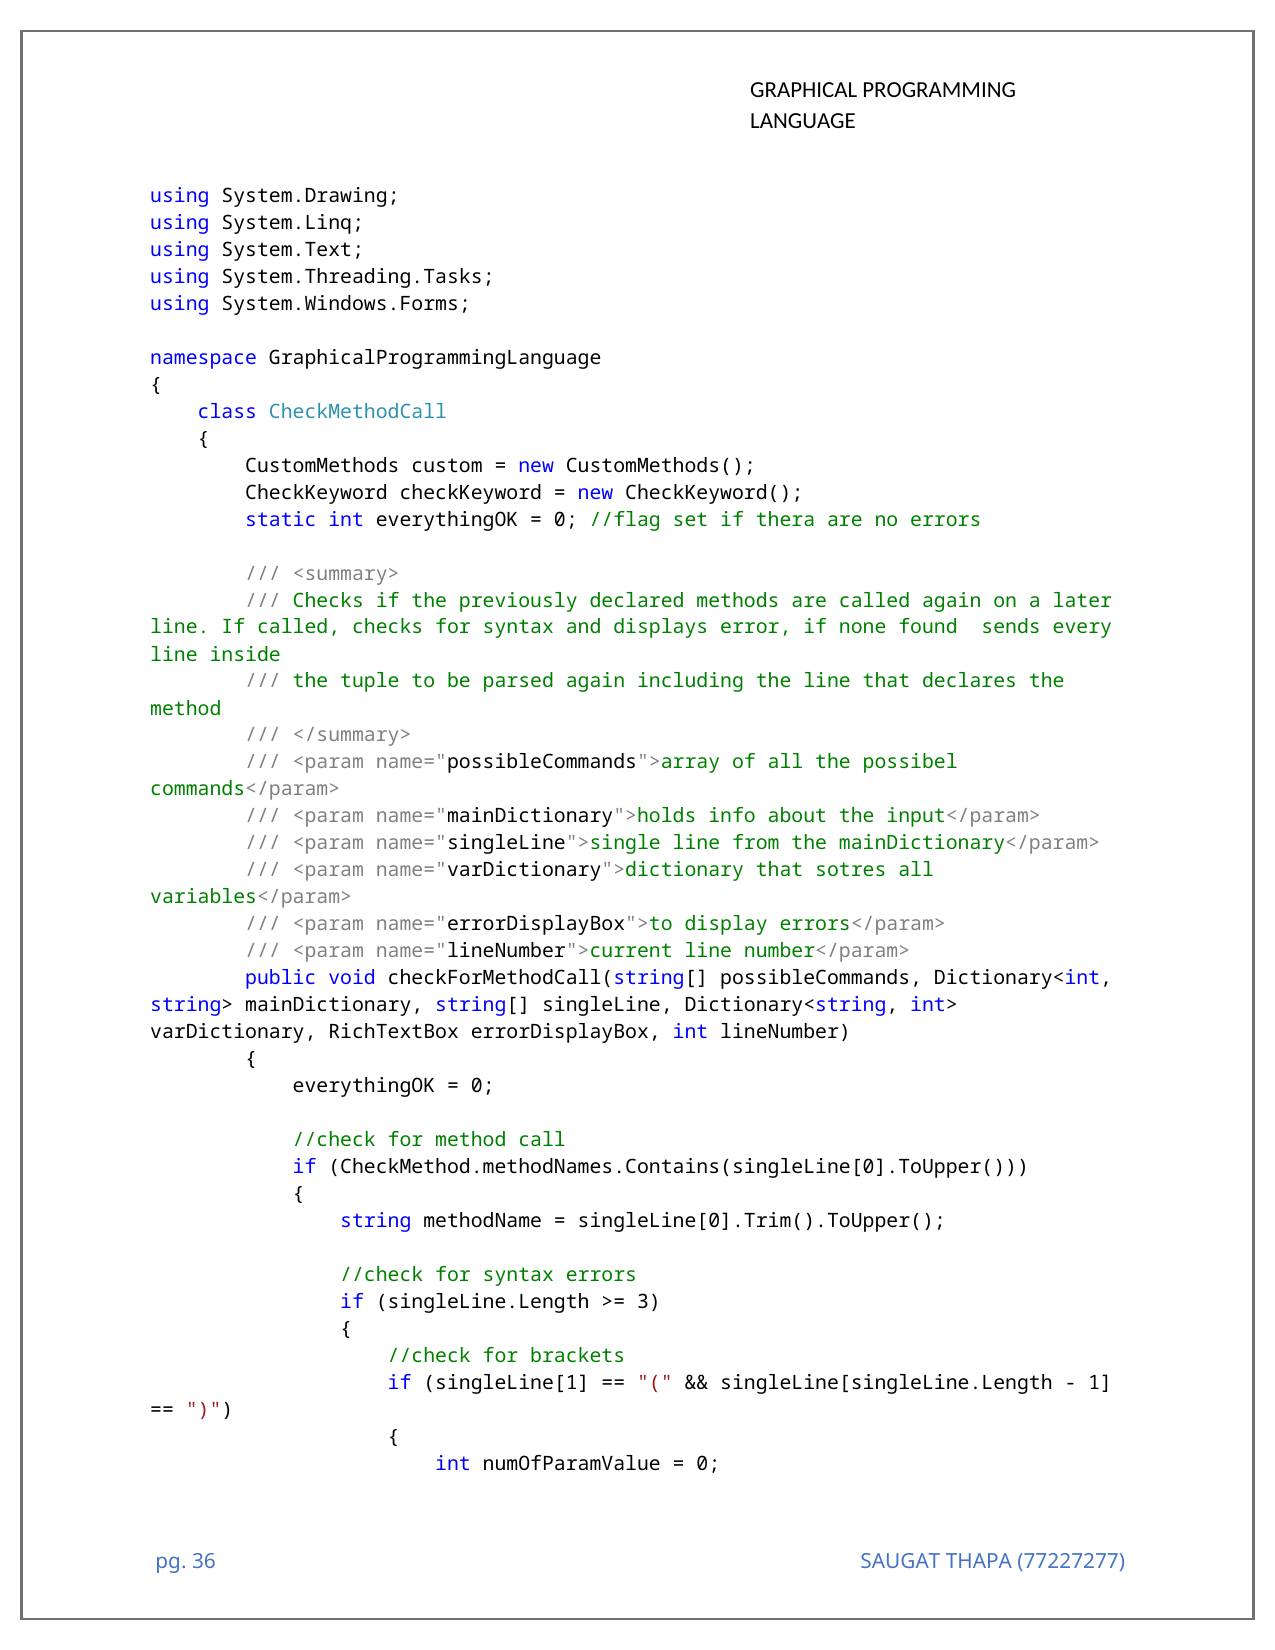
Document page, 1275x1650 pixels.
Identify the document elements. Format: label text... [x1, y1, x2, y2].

text namespace GraphicalProgrammingLanguage [150, 343, 1125, 370]
text if (singleLine[1] == "(" && singleLine[singleLine.Length - 1] == ")") [150, 1368, 1125, 1422]
text //check for syntax errors [150, 1260, 1125, 1287]
text { [150, 1314, 1125, 1341]
text /// Checks if the previously declared methods are called again on a later line. If called, checks for syntax and displays error, if none found sends every line inside [150, 586, 1125, 667]
text { [150, 1422, 1125, 1449]
text class CheckMethodCall [150, 397, 1125, 424]
text /// <param name="mainDictionary">holds info about the input</param> [150, 802, 1125, 829]
text /// </summary> [150, 721, 1125, 748]
text { [150, 1179, 1125, 1206]
text /// <param name="errorDisplayBox">to display errors</param> [150, 909, 1125, 937]
text CheckKeyword checkKeyword = new CheckKeyword(); [150, 478, 1125, 505]
text using System.Drawing; [150, 181, 1125, 208]
text using System.Windows.Forms; [150, 289, 1125, 316]
text /// <param name="singleLine">single line from the mainDictionary</param> [150, 829, 1125, 856]
text /// <param name="varDictionary">dictionary that sotres all variables</param> [150, 856, 1125, 909]
text //check for brackets [150, 1341, 1125, 1368]
text using System.Text; [150, 235, 1125, 262]
text everythingOK = 0; [150, 1071, 1125, 1098]
text using System.Threading.Tasks; [150, 262, 1125, 289]
text /// <param name="possibleCommands">array of all the possibel commands</param> [150, 748, 1125, 802]
text /// the tuple to be parsed again including the line that declares the method [150, 667, 1125, 721]
text public void checkForMethodCall(string[] possibleCommands, Dictionary<int, string> mainDictionary, string[] singleLine, Dictionary<string, int> varDictionary, RichTextBox errorDisplayBox, int lineNumber) [150, 963, 1125, 1044]
text CustomMethods custom = new CustomMethods(); [150, 451, 1125, 478]
text static int everythingOK = 0; //flag set if thera are no errors [150, 505, 1125, 532]
text if (singleLine.Length >= 3) [150, 1287, 1125, 1314]
text { [150, 370, 1125, 397]
text //check for method call [150, 1125, 1125, 1152]
text /// <summary> [150, 559, 1125, 586]
text string methodName = singleLine[0].Trim().ToUpper(); [150, 1206, 1125, 1233]
text { [150, 424, 1125, 451]
text int numOfParamValue = 0; [150, 1449, 1125, 1476]
text { [150, 1044, 1125, 1071]
text if (CheckMethod.methodNames.Contains(singleLine[0].ToUpper())) [150, 1152, 1125, 1179]
text using System.Linq; [150, 208, 1125, 235]
text /// <param name="lineNumber">current line number</param> [150, 937, 1125, 963]
